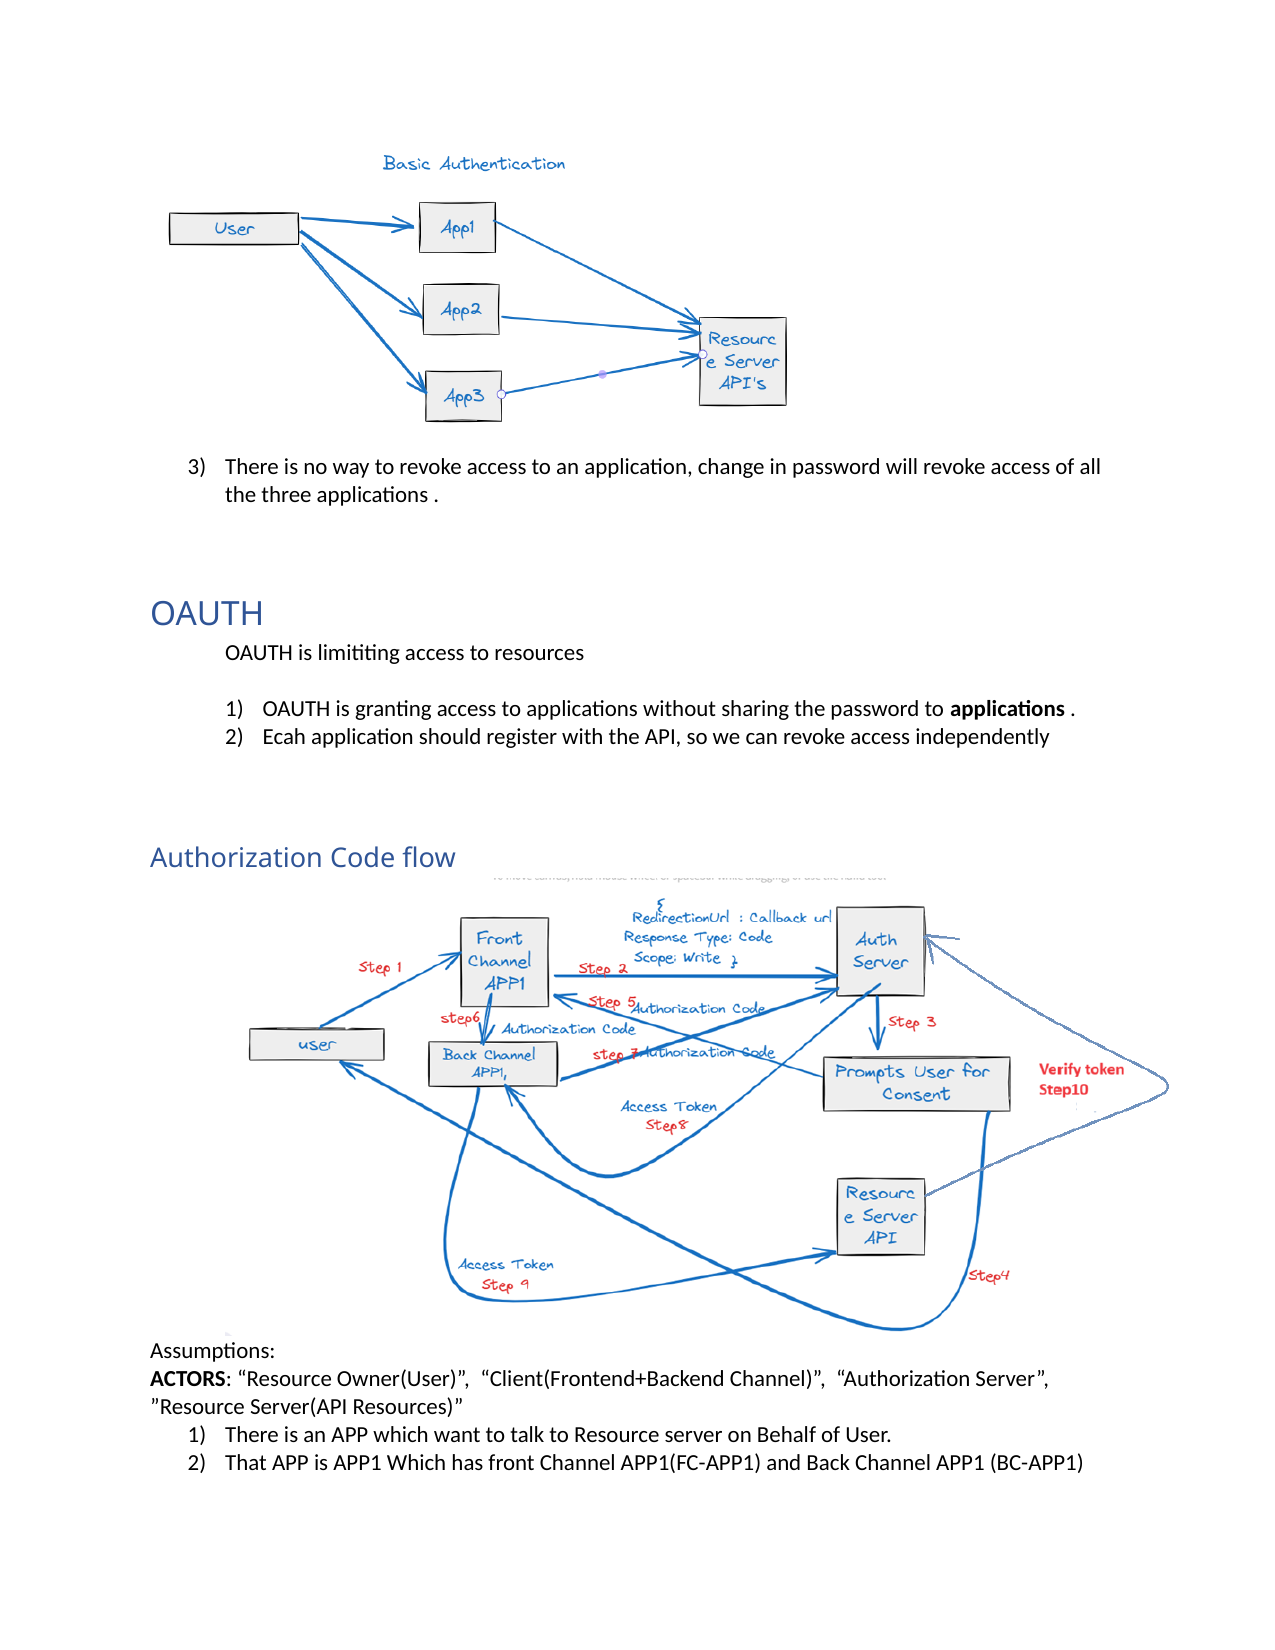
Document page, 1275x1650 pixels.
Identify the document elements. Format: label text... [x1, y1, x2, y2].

subtitle OAUTH [150, 589, 1125, 635]
list There is an APP which want to talk to Resource server on Behalf of User. [187, 1420, 1125, 1448]
subtitle Authorization Code flow [150, 839, 1125, 876]
text ACTORS: “Resource Owner(User)”, “Client(Frontend+Backend Channel)”, “Authorization Server”, ”Resource Server(API Resources)” [150, 1364, 1125, 1420]
text Assumptions: [150, 1336, 1125, 1364]
list There is no way to revoke access to an application, change in password will revoke access of all the three applications . [187, 452, 1125, 508]
list That APP is APP1 Which has front Channel APP1(FC-APP1) and Back Channel APP1 (BC-APP1) [187, 1448, 1125, 1476]
list OAUTH is granting access to applications without sharing the password to applications . [225, 694, 1125, 722]
list Ecah application should register with the API, so we can revoke access independently [225, 722, 1125, 751]
text OAUTH is limititing access to resources [225, 638, 1125, 666]
picture [150, 150, 817, 453]
picture [225, 878, 1200, 1336]
